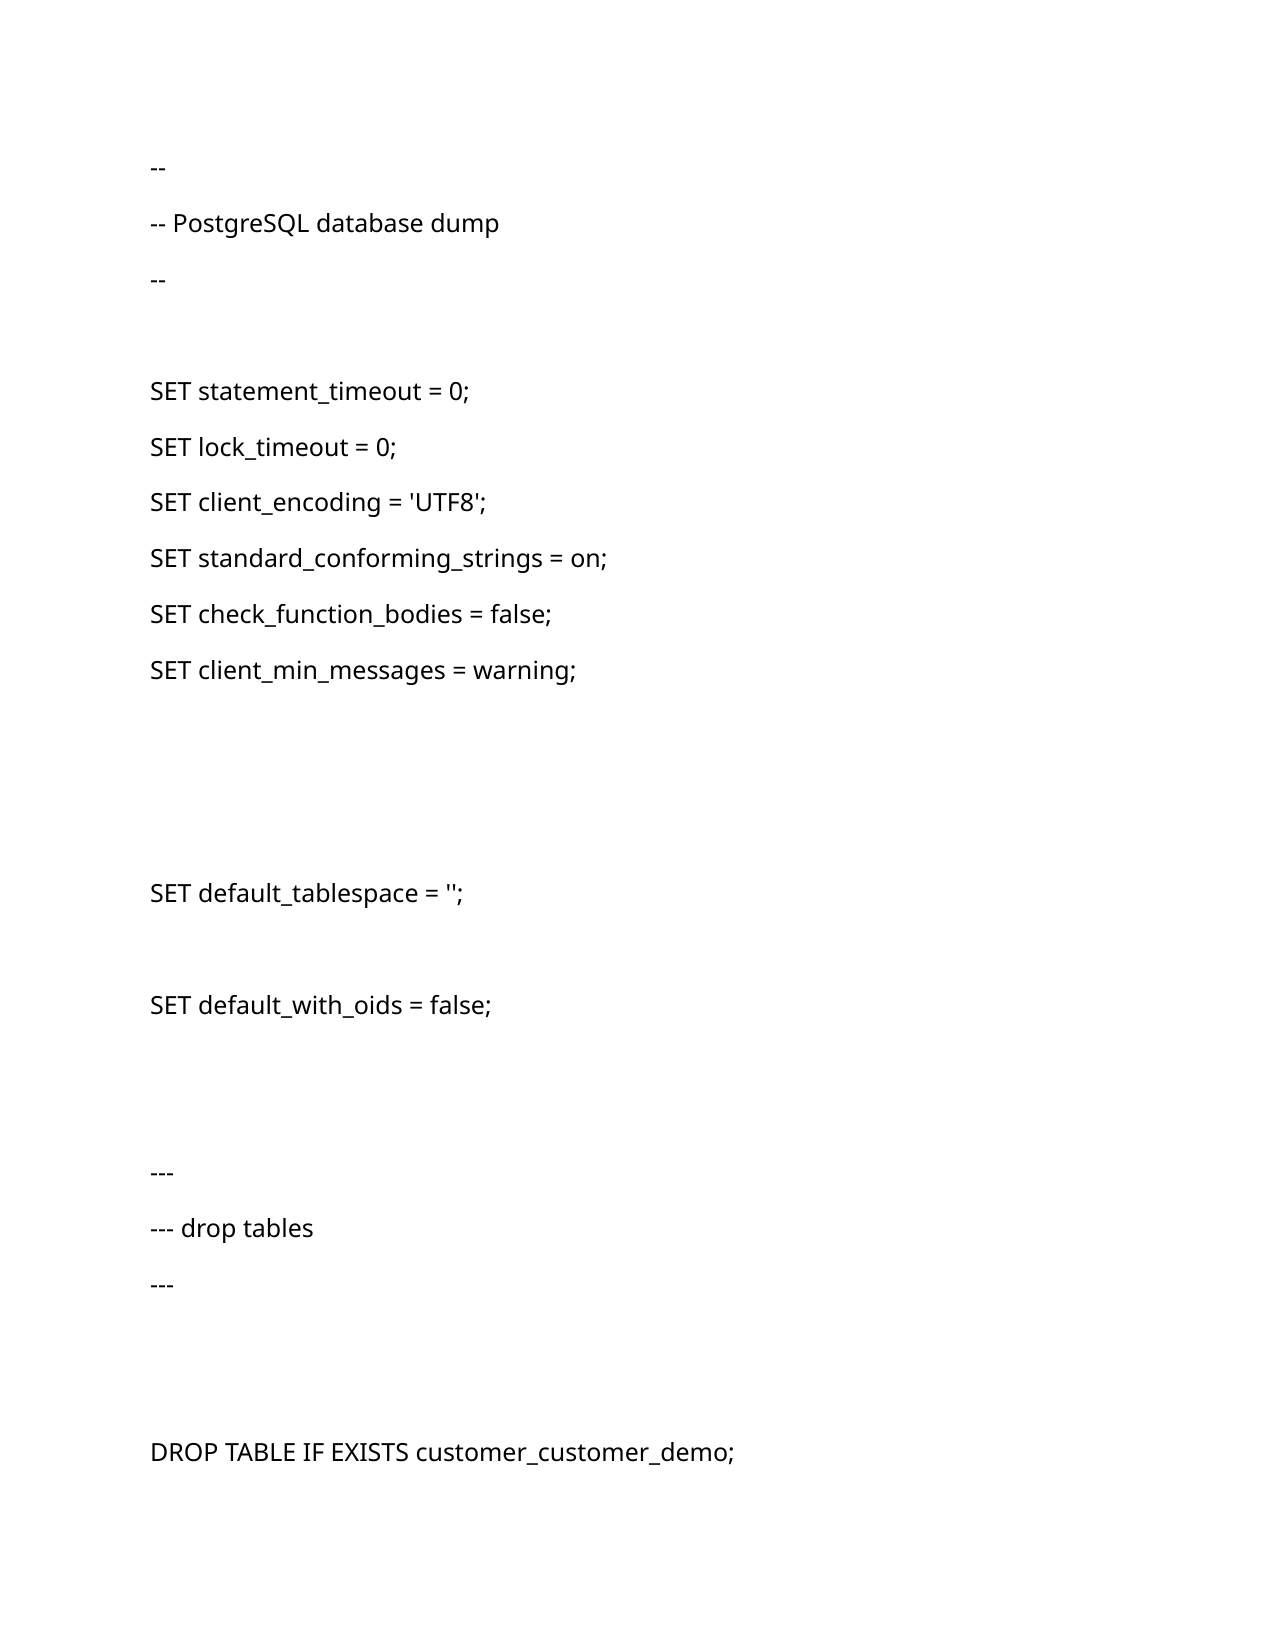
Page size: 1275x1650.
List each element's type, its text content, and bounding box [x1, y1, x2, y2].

text SET client_min_messages = warning; [150, 652, 1125, 687]
text SET default_with_oids = false; [150, 987, 1125, 1022]
text -- PostgreSQL database dump [150, 206, 1125, 240]
text SET check_function_bodies = false; [150, 597, 1125, 631]
text SET standard_conforming_strings = on; [150, 541, 1125, 575]
text SET lock_timeout = 0; [150, 429, 1125, 463]
text --- drop tables [150, 1211, 1125, 1245]
text --- [150, 1155, 1125, 1189]
text SET statement_timeout = 0; [150, 373, 1125, 407]
text DROP TABLE IF EXISTS customer_customer_demo; [150, 1434, 1125, 1468]
text SET client_encoding = 'UTF8'; [150, 485, 1125, 519]
text --- [150, 1267, 1125, 1301]
text -- [150, 150, 1125, 184]
text -- [150, 262, 1125, 296]
text SET default_tablespace = ''; [150, 876, 1125, 910]
